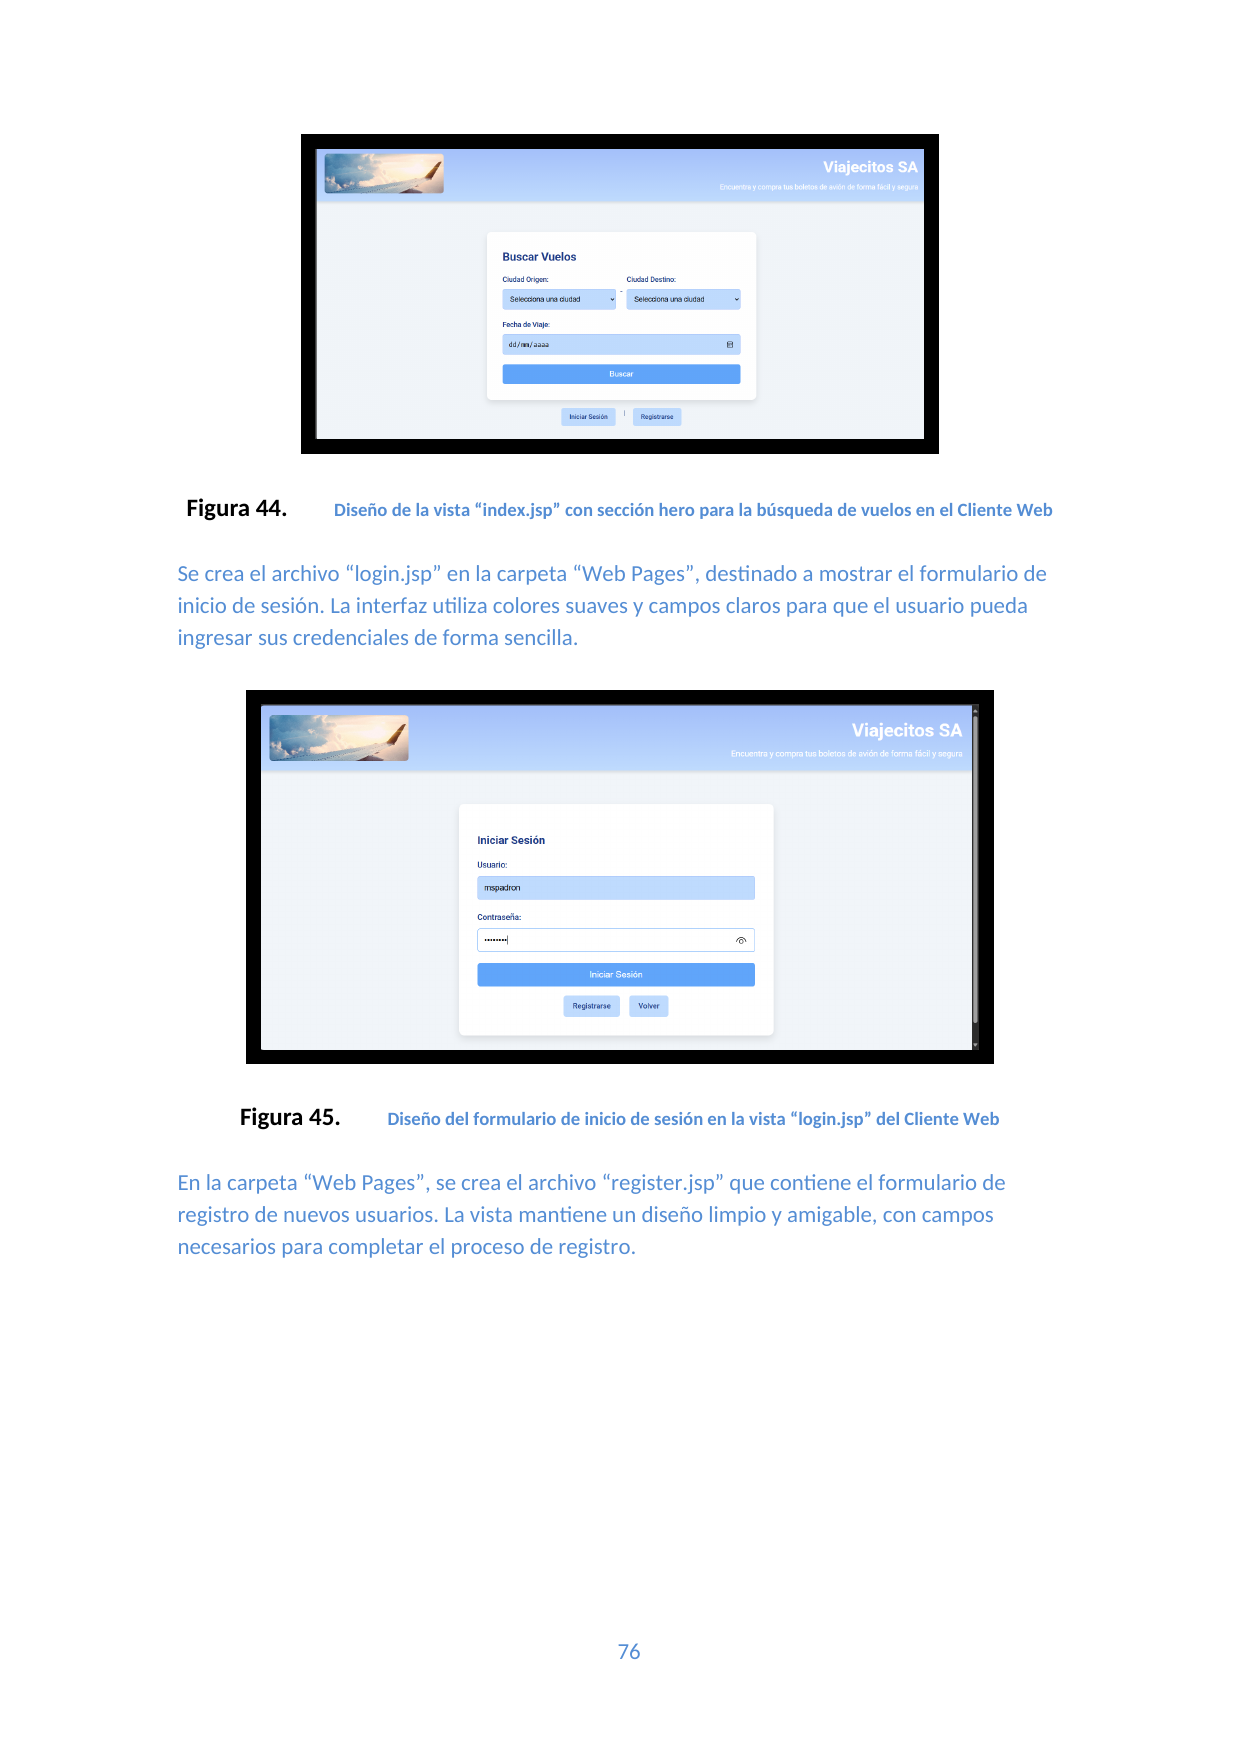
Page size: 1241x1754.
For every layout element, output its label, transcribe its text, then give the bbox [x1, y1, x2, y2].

text En la carpeta “Web Pages”, se crea el archivo “register.jsp” que contiene el formulario de registro de nuevos usuarios. La vista mantiene un diseño limpio y amigable, con campos necesarios para completar el proceso de registro. [177, 1168, 1063, 1260]
picture [315, 149, 924, 439]
text Diseño del formulario de inicio de sesión en la vista “login.jsp” del Cliente Web [177, 1101, 1063, 1132]
text Diseño de la vista “index.jsp” con sección hero para la búsqueda de vuelos en el Cliente Web [177, 492, 1063, 523]
picture [261, 704, 979, 1050]
text Se crea el archivo “login.jsp” en la carpeta “Web Pages”, destinado a mostrar el formulario de inicio de sesión. La interfaz utiliza colores suaves y campos claros para que el usuario pueda ingresar sus credenciales de forma sencilla. [177, 559, 1063, 651]
